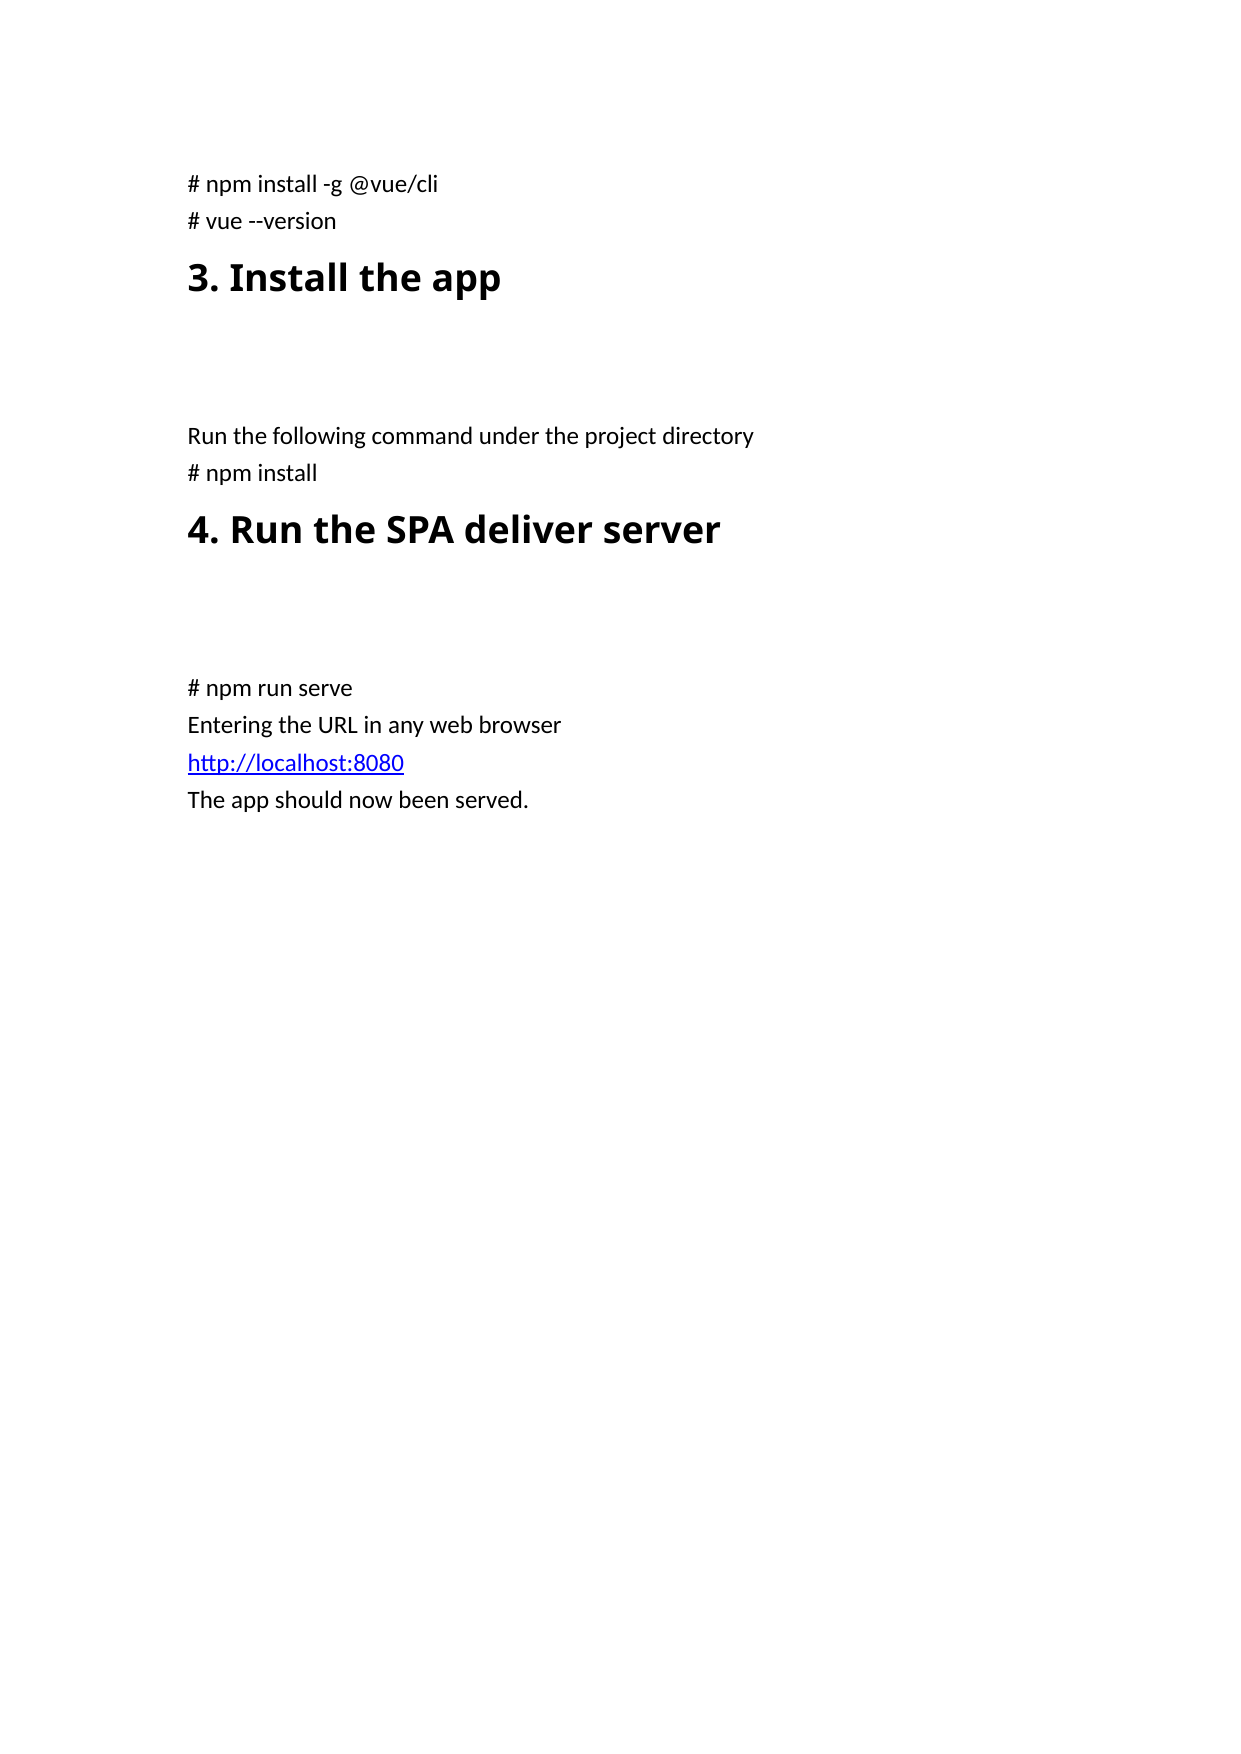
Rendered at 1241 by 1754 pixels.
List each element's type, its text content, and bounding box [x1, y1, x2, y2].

text Entering the URL in any web browser [187, 706, 1053, 744]
text # npm install -g @vue/cli [187, 164, 1053, 202]
subtitle 4. Run the SPA deliver server [187, 492, 1053, 567]
text The app should now been served. [187, 781, 1053, 819]
text http://localhost:8080 [187, 744, 1053, 781]
text Run the following command under the project directory [187, 417, 1053, 454]
text # vue --version [187, 202, 1053, 239]
subtitle 3. Install the app [187, 239, 1053, 314]
text # npm run serve [187, 669, 1053, 706]
text # npm install [187, 454, 1053, 492]
